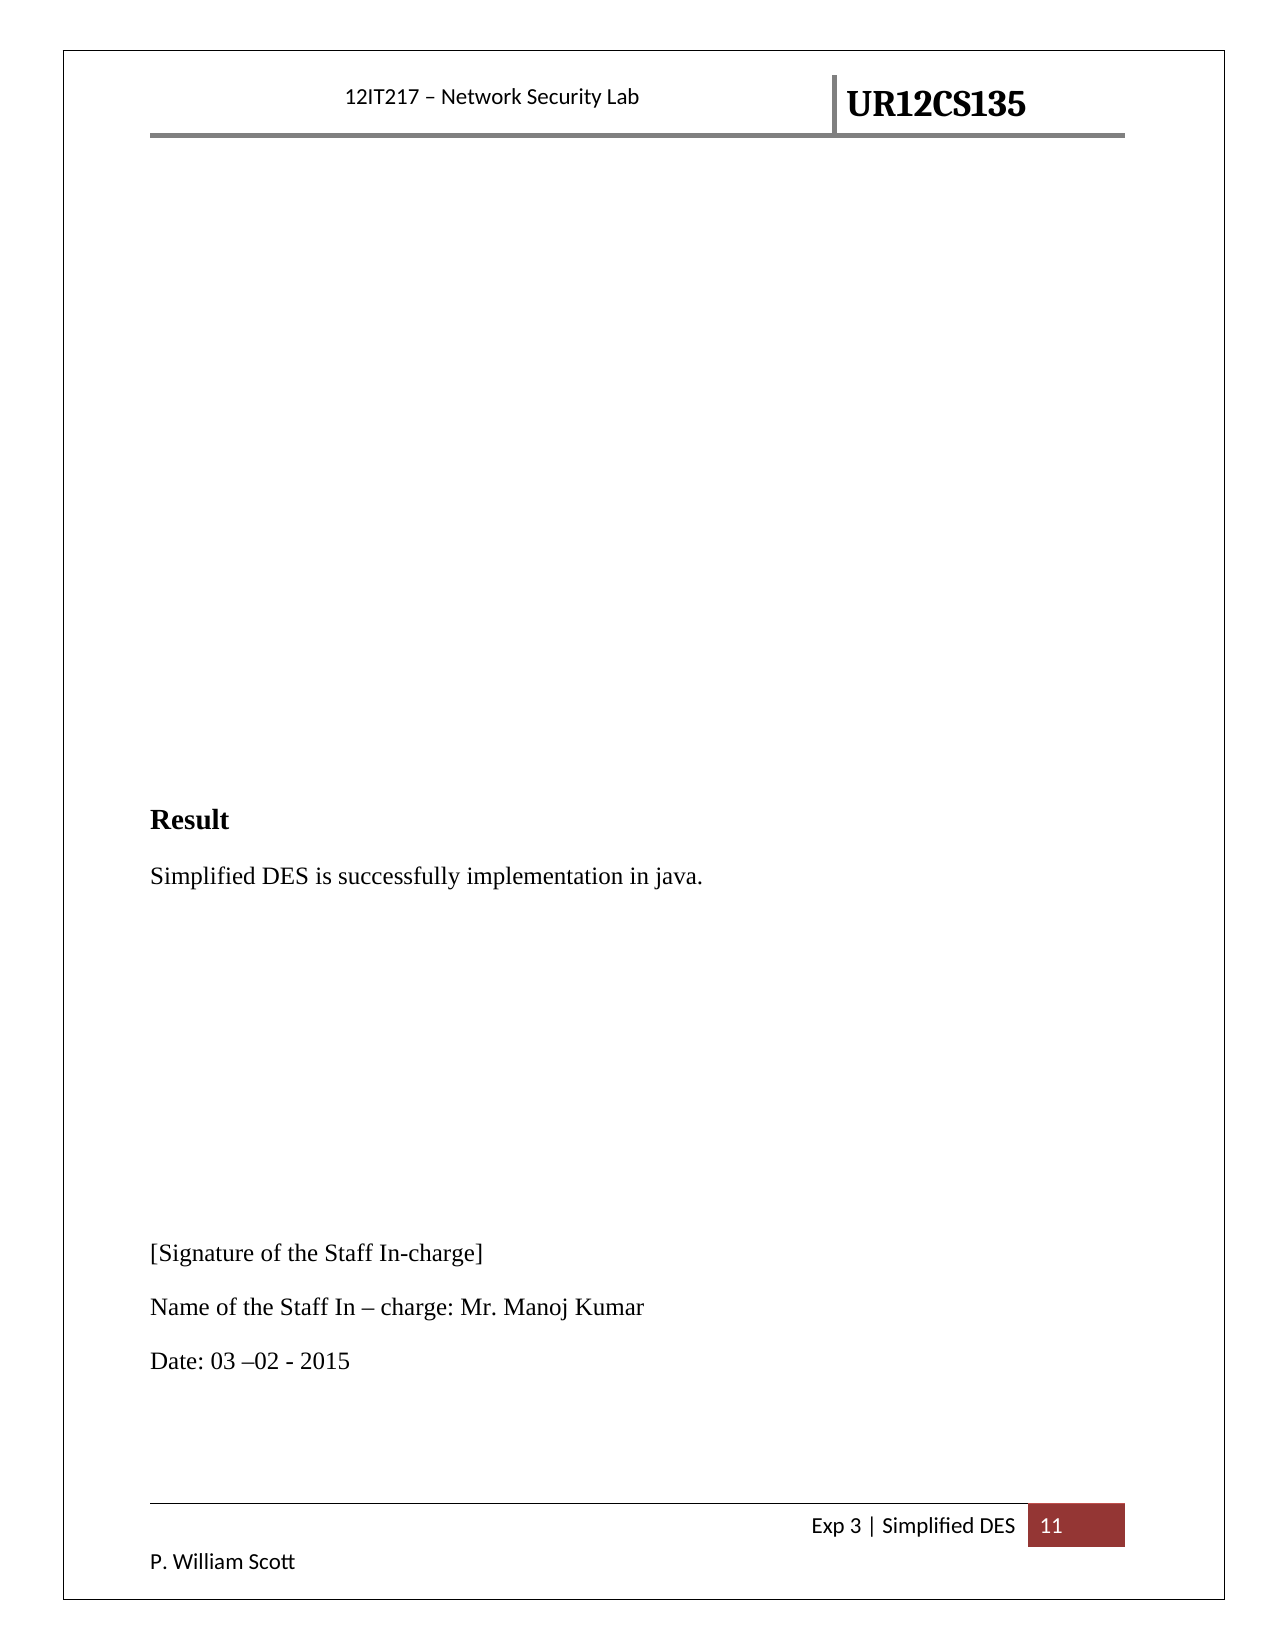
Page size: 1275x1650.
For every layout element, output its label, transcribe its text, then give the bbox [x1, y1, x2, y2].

text Name of the Staff In – charge: Mr. Manoj Kumar [150, 1292, 1125, 1321]
text [Signature of the Staff In-charge] [150, 1238, 1125, 1267]
text Simplified DES is successfully implementation in java. [150, 861, 1125, 890]
text Result [150, 802, 1125, 836]
text Date: 03 –02 - 2015 [150, 1346, 1125, 1375]
